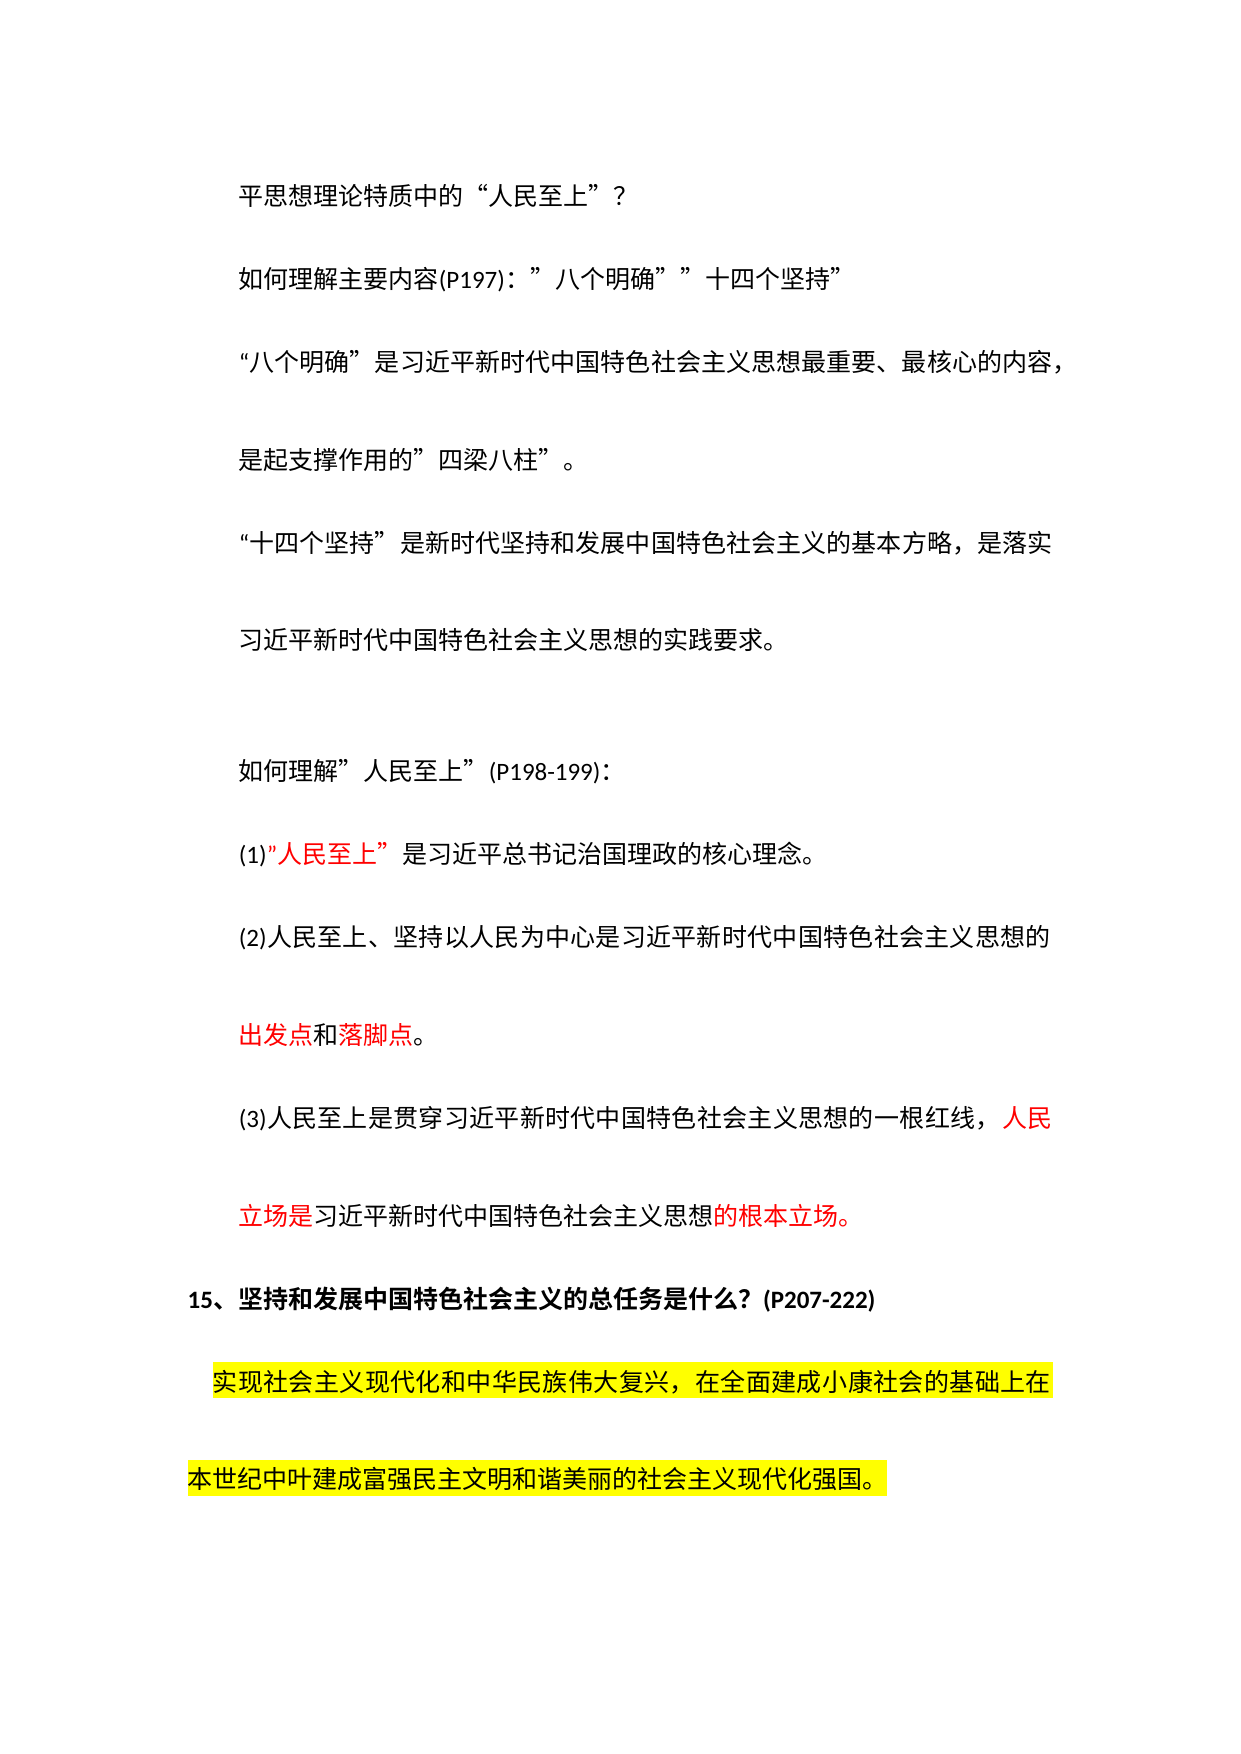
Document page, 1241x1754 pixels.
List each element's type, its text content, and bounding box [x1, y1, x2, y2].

list 如何理解”人民至上”(P198-199)： [239, 737, 1053, 802]
text 实现社会主义现代化和中华民族伟大复兴，在全面建成小康社会的基础上在本世纪中叶建成富强民主文明和谐美丽的社会主义现代化强国。 [187, 1348, 1053, 1510]
text 15、坚持和发展中国特色社会主义的总任务是什么？(P207-222) [187, 1265, 1053, 1330]
list “十四个坚持”是新时代坚持和发展中国特色社会主义的基本方略，是落实习近平新时代中国特色社会主义思想的实践要求。 [239, 509, 1053, 671]
list (3)人民至上是贯穿习近平新时代中国特色社会主义思想的一根红线，人民立场是习近平新时代中国特色社会主义思想的根本立场。 [239, 1084, 1053, 1247]
list (2)人民至上、坚持以人民为中心是习近平新时代中国特色社会主义思想的出发点和落脚点。 [239, 903, 1053, 1066]
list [187, 162, 1053, 227]
list 如何理解主要内容(P197)：”八个明确””十四个坚持” [239, 245, 1053, 310]
list “八个明确”是习近平新时代中国特色社会主义思想最重要、最核心的内容，是起支撑作用的”四梁八柱”。 [239, 328, 1053, 491]
list (1)”人民至上”是习近平总书记治国理政的核心理念。 [239, 820, 1053, 885]
